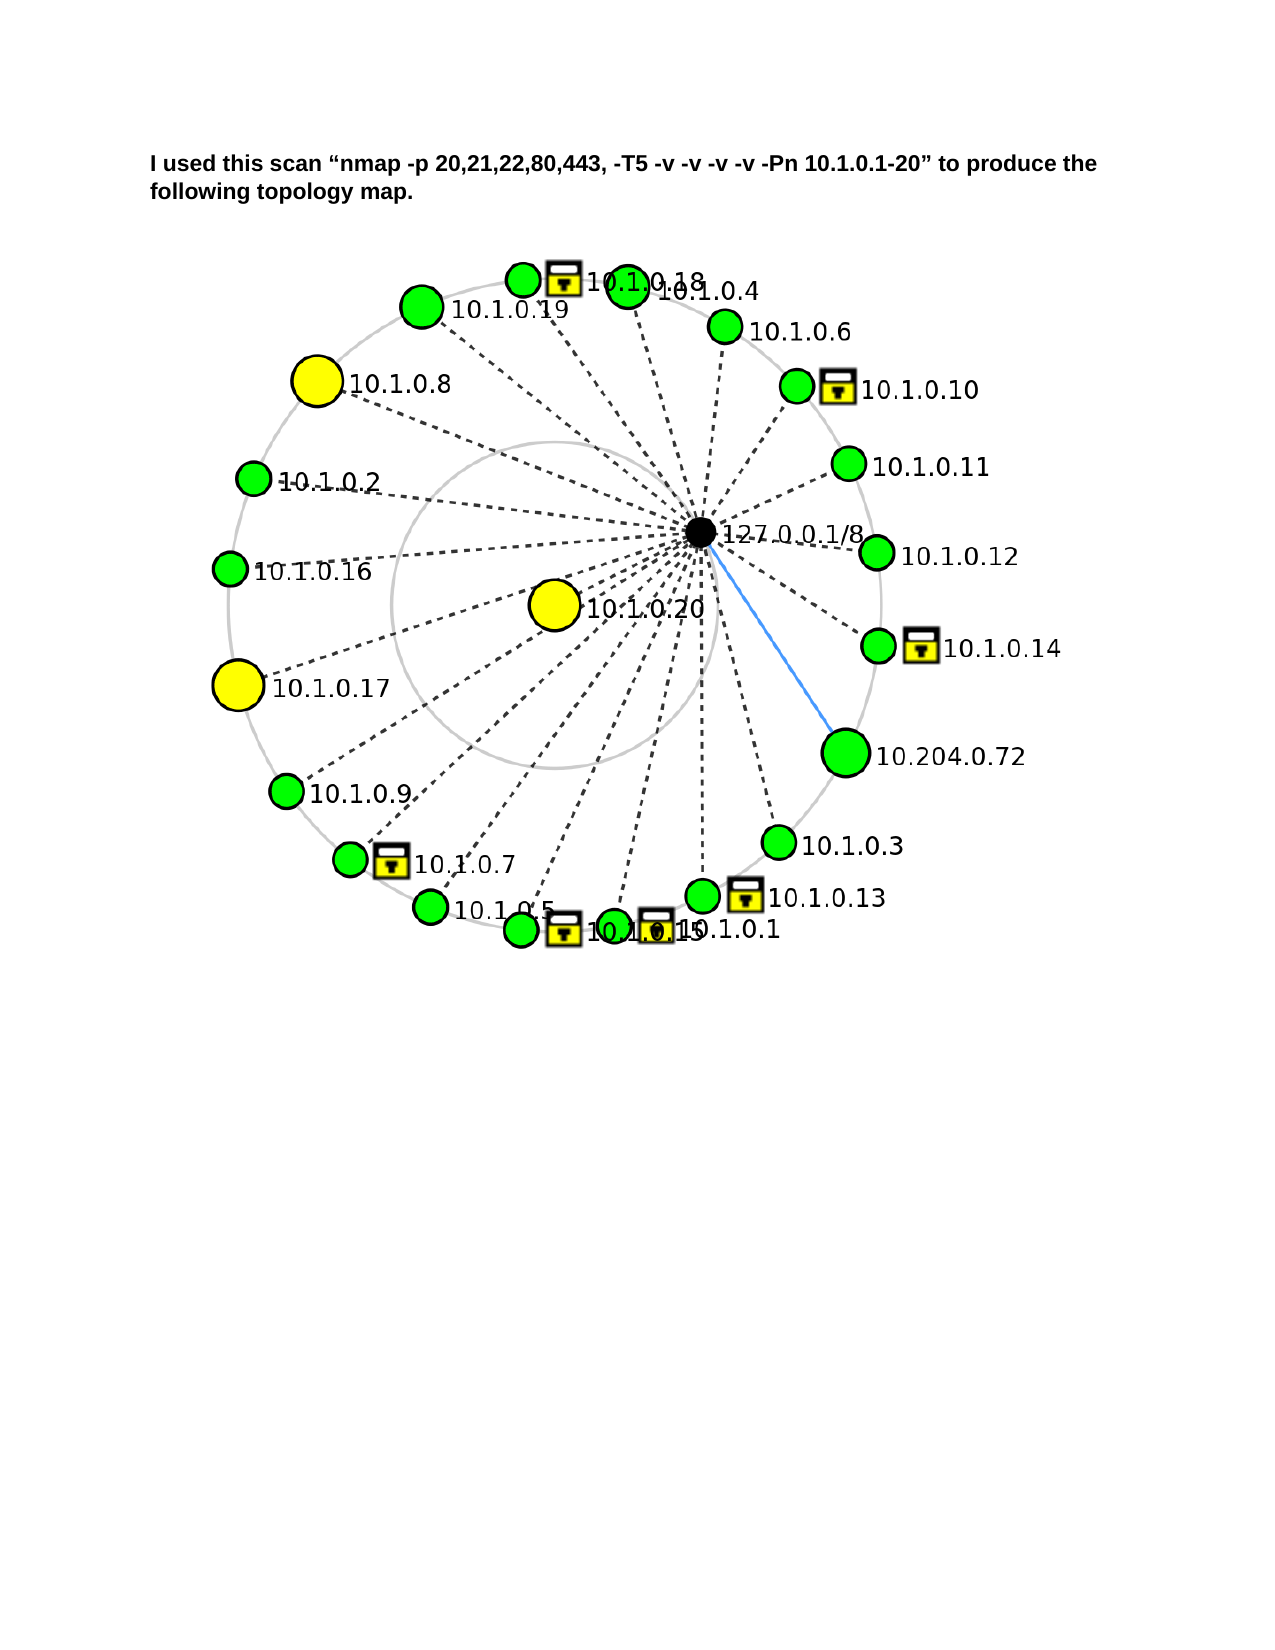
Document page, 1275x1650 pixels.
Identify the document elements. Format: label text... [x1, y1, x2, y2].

text I used this scan “nmap -p 20,21,22,80,443, -T5 -v -v -v -v -Pn 10.1.0.1-20” to produce the following topology map. [150, 150, 1125, 204]
picture [150, 233, 1125, 965]
